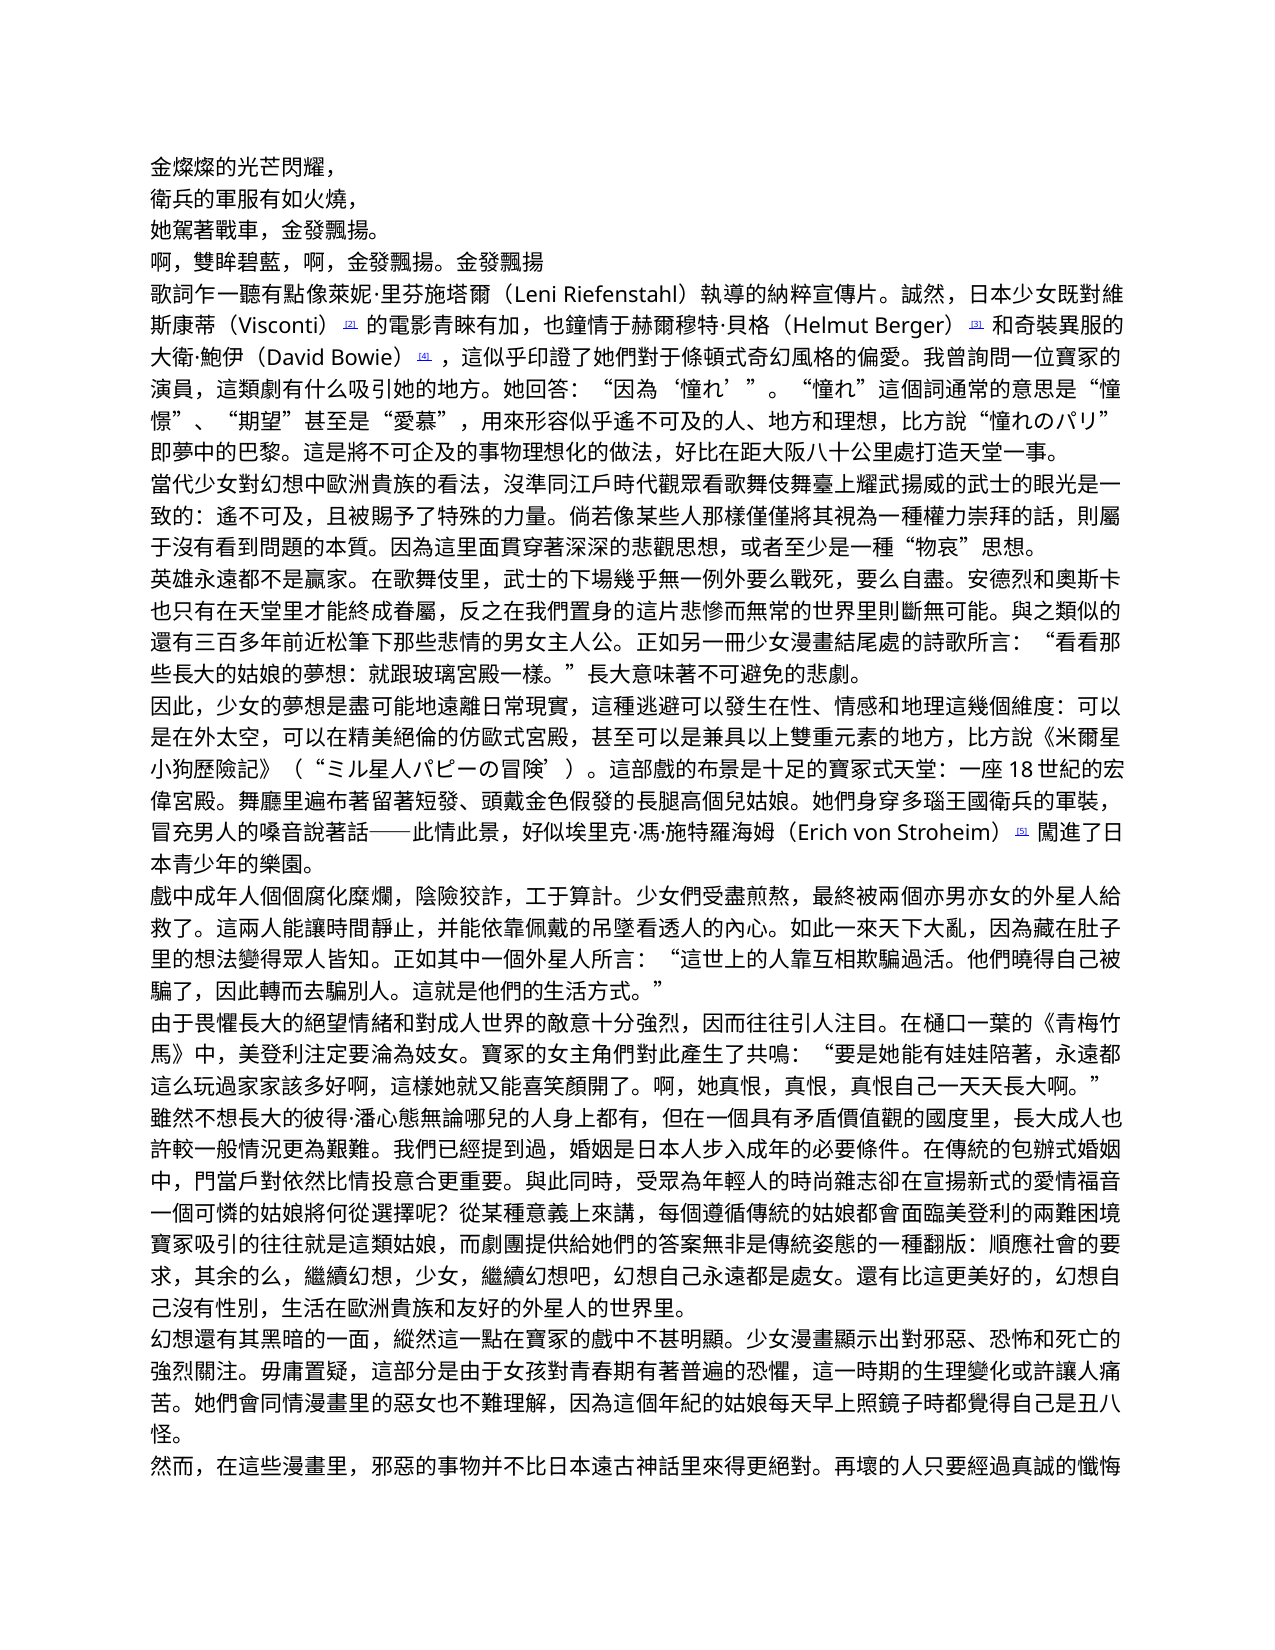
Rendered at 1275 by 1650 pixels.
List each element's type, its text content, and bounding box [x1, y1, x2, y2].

text 戲中成年人個個腐化糜爛，陰險狡詐，工于算計。少女們受盡煎熬，最終被兩個亦男亦女的外星人給救了。這兩人能讓時間靜止，并能依靠佩戴的吊墜看透人的內心。如此一來天下大亂，因為藏在肚子里的想法變得眾人皆知。正如其中一個外星人所言：“這世上的人靠互相欺騙過活。他們曉得自己被騙了，因此轉而去騙別人。這就是他們的生活方式。” [150, 879, 1125, 1006]
text 啊，雙眸碧藍，啊，金發飄揚。金發飄揚 [150, 245, 1125, 277]
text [150, 1449, 1125, 1481]
text 由于畏懼長大的絕望情緒和對成人世界的敵意十分強烈，因而往往引人注目。在樋口一葉的《青梅竹馬》中，美登利注定要淪為妓女。寶冢的女主角們對此產生了共鳴：“要是她能有娃娃陪著，永遠都這么玩過家家該多好啊，這樣她就又能喜笑顏開了。啊，她真恨，真恨，真恨自己一天天長大啊。” [150, 1006, 1125, 1101]
text 金燦燦的光芒閃耀， [150, 150, 1125, 182]
text 當代少女對幻想中歐洲貴族的看法，沒準同江戶時代觀眾看歌舞伎舞臺上耀武揚威的武士的眼光是一致的：遙不可及，且被賜予了特殊的力量。倘若像某些人那樣僅僅將其視為一種權力崇拜的話，則屬于沒有看到問題的本質。因為這里面貫穿著深深的悲觀思想，或者至少是一種“物哀”思想。 [150, 467, 1125, 562]
text 歌詞乍一聽有點像萊妮·里芬施塔爾（Leni Riefenstahl）執導的納粹宣傳片。誠然，日本少女既對維斯康蒂（Visconti） [2] 的電影青睞有加，也鐘情于赫爾穆特·貝格（Helmut Berger） [3] 和奇裝異服的大衛·鮑伊（David Bowie） [4] ，這似乎印證了她們對于條頓式奇幻風格的偏愛。我曾詢問一位寶冢的演員，這類劇有什么吸引她的地方。她回答：“因為‘憧れ’”。“憧れ”這個詞通常的意思是“憧憬”、“期望”甚至是“愛慕”，用來形容似乎遙不可及的人、地方和理想，比方說“憧れのパリ”，即夢中的巴黎。這是將不可企及的事物理想化的做法，好比在距大阪八十公里處打造天堂一事。 [150, 277, 1125, 467]
text 因此，少女的夢想是盡可能地遠離日常現實，這種逃避可以發生在性、情感和地理這幾個維度：可以是在外太空，可以在精美絕倫的仿歐式宮殿，甚至可以是兼具以上雙重元素的地方，比方說《米爾星小狗歷險記》（“ミル星人パピーの冒険’）。這部戲的布景是十足的寶冢式天堂：一座18世紀的宏偉宮殿。舞廳里遍布著留著短發、頭戴金色假發的長腿高個兒姑娘。她們身穿多瑙王國衛兵的軍裝，冒充男人的嗓音說著話——此情此景，好似埃里克·馮·施特羅海姆（Erich von Stroheim） [5] 闖進了日本青少年的樂園。 [150, 689, 1125, 879]
text 英雄永遠都不是贏家。在歌舞伎里，武士的下場幾乎無一例外要么戰死，要么自盡。安德烈和奧斯卡也只有在天堂里才能終成眷屬，反之在我們置身的這片悲慘而無常的世界里則斷無可能。與之類似的還有三百多年前近松筆下那些悲情的男女主人公。正如另一冊少女漫畫結尾處的詩歌所言：“看看那些長大的姑娘的夢想：就跟玻璃宮殿一樣。”長大意味著不可避免的悲劇。 [150, 562, 1125, 689]
text 幻想還有其黑暗的一面，縱然這一點在寶冢的戲中不甚明顯。少女漫畫顯示出對邪惡、恐怖和死亡的強烈關注。毋庸置疑，這部分是由于女孩對青春期有著普遍的恐懼，這一時期的生理變化或許讓人痛苦。她們會同情漫畫里的惡女也不難理解，因為這個年紀的姑娘每天早上照鏡子時都覺得自己是丑八怪。 [150, 1322, 1125, 1449]
text 她駕著戰車，金發飄揚。 [150, 213, 1125, 245]
text 衛兵的軍服有如火燒， [150, 182, 1125, 213]
text 雖然不想長大的彼得·潘心態無論哪兒的人身上都有，但在一個具有矛盾價值觀的國度里，長大成人也許較一般情況更為艱難。我們已經提到過，婚姻是日本人步入成年的必要條件。在傳統的包辦式婚姻中，門當戶對依然比情投意合更重要。與此同時，受眾為年輕人的時尚雜志卻在宣揚新式的愛情福音。一個可憐的姑娘將何從選擇呢？從某種意義上來講，每個遵循傳統的姑娘都會面臨美登利的兩難困境。寶冢吸引的往往就是這類姑娘，而劇團提供給她們的答案無非是傳統姿態的一種翻版：順應社會的要求，其余的么，繼續幻想，少女，繼續幻想吧，幻想自己永遠都是處女。還有比這更美好的，幻想自己沒有性別，生活在歐洲貴族和友好的外星人的世界里。 [150, 1101, 1125, 1322]
